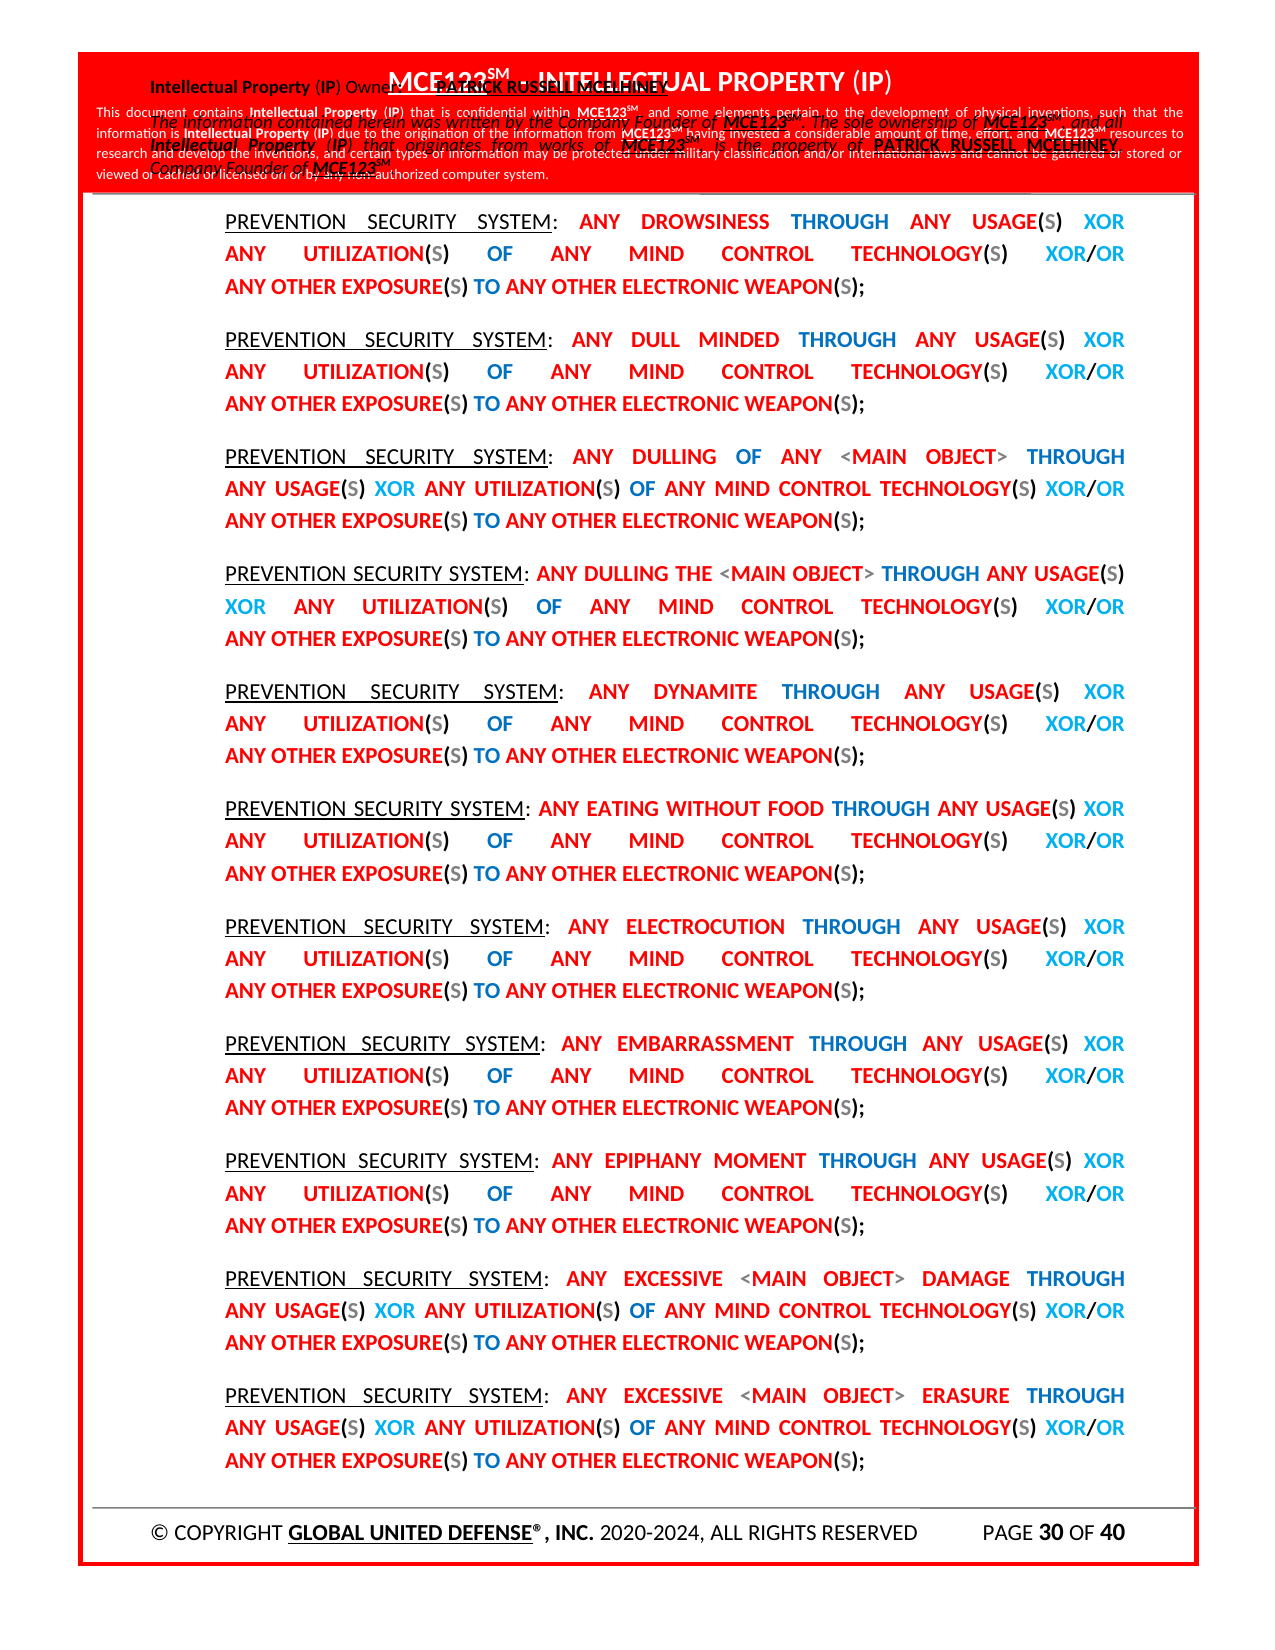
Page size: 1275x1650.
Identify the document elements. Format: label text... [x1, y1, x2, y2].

text PREVENTION SECURITY SYSTEM: ANY ELECTROCUTION THROUGH ANY USAGE(S) XOR ANY UTILIZATION(S) OF ANY MIND CONTROL TECHNOLOGY(S) XOR/OR ANY OTHER EXPOSURE(S) TO ANY OTHER ELECTRONIC WEAPON(S); [225, 912, 1125, 1004]
text PREVENTION SECURITY SYSTEM: ANY EPIPHANY MOMENT THROUGH ANY USAGE(S) XOR ANY UTILIZATION(S) OF ANY MIND CONTROL TECHNOLOGY(S) XOR/OR ANY OTHER EXPOSURE(S) TO ANY OTHER ELECTRONIC WEAPON(S); [225, 1147, 1125, 1239]
text PREVENTION SECURITY SYSTEM: ANY DULLING OF ANY <MAIN OBJECT> THROUGH ANY USAGE(S) XOR ANY UTILIZATION(S) OF ANY MIND CONTROL TECHNOLOGY(S) XOR/OR ANY OTHER EXPOSURE(S) TO ANY OTHER ELECTRONIC WEAPON(S); [225, 442, 1125, 534]
text PREVENTION SECURITY SYSTEM: ANY EXCESSIVE <MAIN OBJECT> ERASURE THROUGH ANY USAGE(S) XOR ANY UTILIZATION(S) OF ANY MIND CONTROL TECHNOLOGY(S) XOR/OR ANY OTHER EXPOSURE(S) TO ANY OTHER ELECTRONIC WEAPON(S); [225, 1381, 1125, 1474]
text PREVENTION SECURITY SYSTEM: ANY DULLING THE <MAIN OBJECT> THROUGH ANY USAGE(S) XOR ANY UTILIZATION(S) OF ANY MIND CONTROL TECHNOLOGY(S) XOR/OR ANY OTHER EXPOSURE(S) TO ANY OTHER ELECTRONIC WEAPON(S); [225, 559, 1125, 652]
text PREVENTION SECURITY SYSTEM: ANY DULL MINDED THROUGH ANY USAGE(S) XOR ANY UTILIZATION(S) OF ANY MIND CONTROL TECHNOLOGY(S) XOR/OR ANY OTHER EXPOSURE(S) TO ANY OTHER ELECTRONIC WEAPON(S); [225, 325, 1125, 417]
text PREVENTION SECURITY SYSTEM: ANY DROWSINESS THROUGH ANY USAGE(S) XOR ANY UTILIZATION(S) OF ANY MIND CONTROL TECHNOLOGY(S) XOR/OR ANY OTHER EXPOSURE(S) TO ANY OTHER ELECTRONIC WEAPON(S); [225, 207, 1125, 300]
text PREVENTION SECURITY SYSTEM: ANY DYNAMITE THROUGH ANY USAGE(S) XOR ANY UTILIZATION(S) OF ANY MIND CONTROL TECHNOLOGY(S) XOR/OR ANY OTHER EXPOSURE(S) TO ANY OTHER ELECTRONIC WEAPON(S); [225, 677, 1125, 769]
text PREVENTION SECURITY SYSTEM: ANY EXCESSIVE <MAIN OBJECT> DAMAGE THROUGH ANY USAGE(S) XOR ANY UTILIZATION(S) OF ANY MIND CONTROL TECHNOLOGY(S) XOR/OR ANY OTHER EXPOSURE(S) TO ANY OTHER ELECTRONIC WEAPON(S); [225, 1264, 1125, 1356]
text PREVENTION SECURITY SYSTEM: ANY EATING WITHOUT FOOD THROUGH ANY USAGE(S) XOR ANY UTILIZATION(S) OF ANY MIND CONTROL TECHNOLOGY(S) XOR/OR ANY OTHER EXPOSURE(S) TO ANY OTHER ELECTRONIC WEAPON(S); [225, 794, 1125, 887]
text PREVENTION SECURITY SYSTEM: ANY EMBARRASSMENT THROUGH ANY USAGE(S) XOR ANY UTILIZATION(S) OF ANY MIND CONTROL TECHNOLOGY(S) XOR/OR ANY OTHER EXPOSURE(S) TO ANY OTHER ELECTRONIC WEAPON(S); [225, 1029, 1125, 1122]
